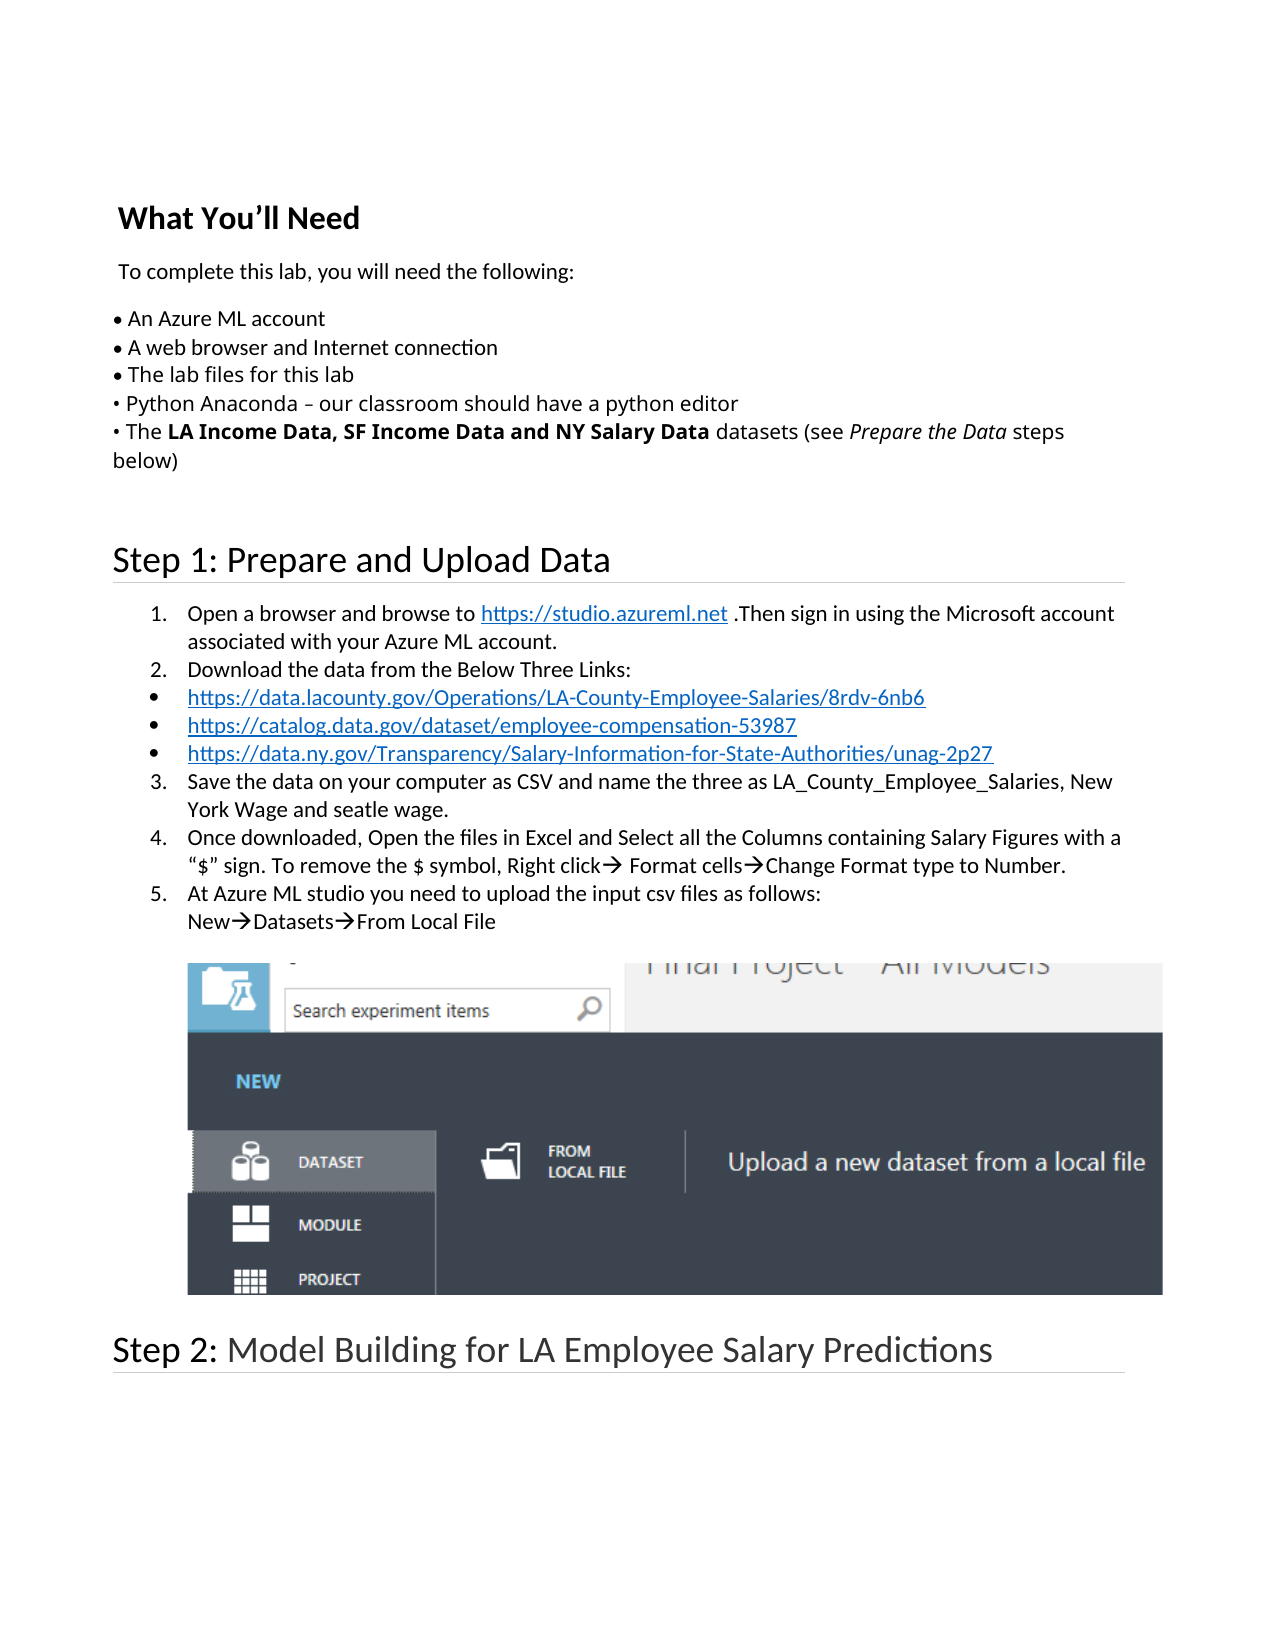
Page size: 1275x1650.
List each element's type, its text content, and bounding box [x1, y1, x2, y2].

list Download the data from the Below Three Links: [150, 655, 1125, 683]
text Step 1: Prepare and Upload Data [112, 536, 1125, 583]
list https://data.lacounty.gov/Operations/LA-County-Employee-Salaries/8rdv-6nb6 [150, 683, 1125, 711]
text To complete this lab, you will need the following: [112, 257, 1125, 286]
text • A web browser and Internet connection [112, 333, 1125, 361]
text Step 2: Model Building for LA Employee Salary Predictions [112, 1326, 1125, 1373]
text • The LA Income Data, SF Income Data and NY Salary Data datasets (see Prepare the Data steps below) [112, 417, 1125, 474]
list https://catalog.data.gov/dataset/employee-compensation-53987 [150, 711, 1125, 739]
picture [187, 963, 1163, 1295]
list At Azure ML studio you need to upload the input csv files as follows: [150, 879, 1125, 907]
text NewDatasetsFrom Local File [187, 907, 1125, 935]
text • The lab files for this lab [112, 361, 1125, 389]
list Once downloaded, Open the files in Excel and Select all the Columns containing Salary Figures with a “$” sign. To remove the $ symbol, Right click Format cellsChange Format type to Number. [150, 823, 1125, 879]
text What You’ll Need [112, 197, 1125, 238]
list Save the data on your computer as CSV and name the three as LA_County_Employee_Salaries, New York Wage and seatle wage. [150, 767, 1125, 823]
list Open a browser and browse to https://studio.azureml.net .Then sign in using the Microsoft account associated with your Azure ML account. [150, 599, 1125, 655]
text • Python Anaconda – our classroom should have a python editor [112, 389, 1125, 417]
list https://data.ny.gov/Transparency/Salary-Information-for-State-Authorities/unag-2p27 [150, 739, 1125, 767]
text • An Azure ML account [112, 304, 1125, 333]
